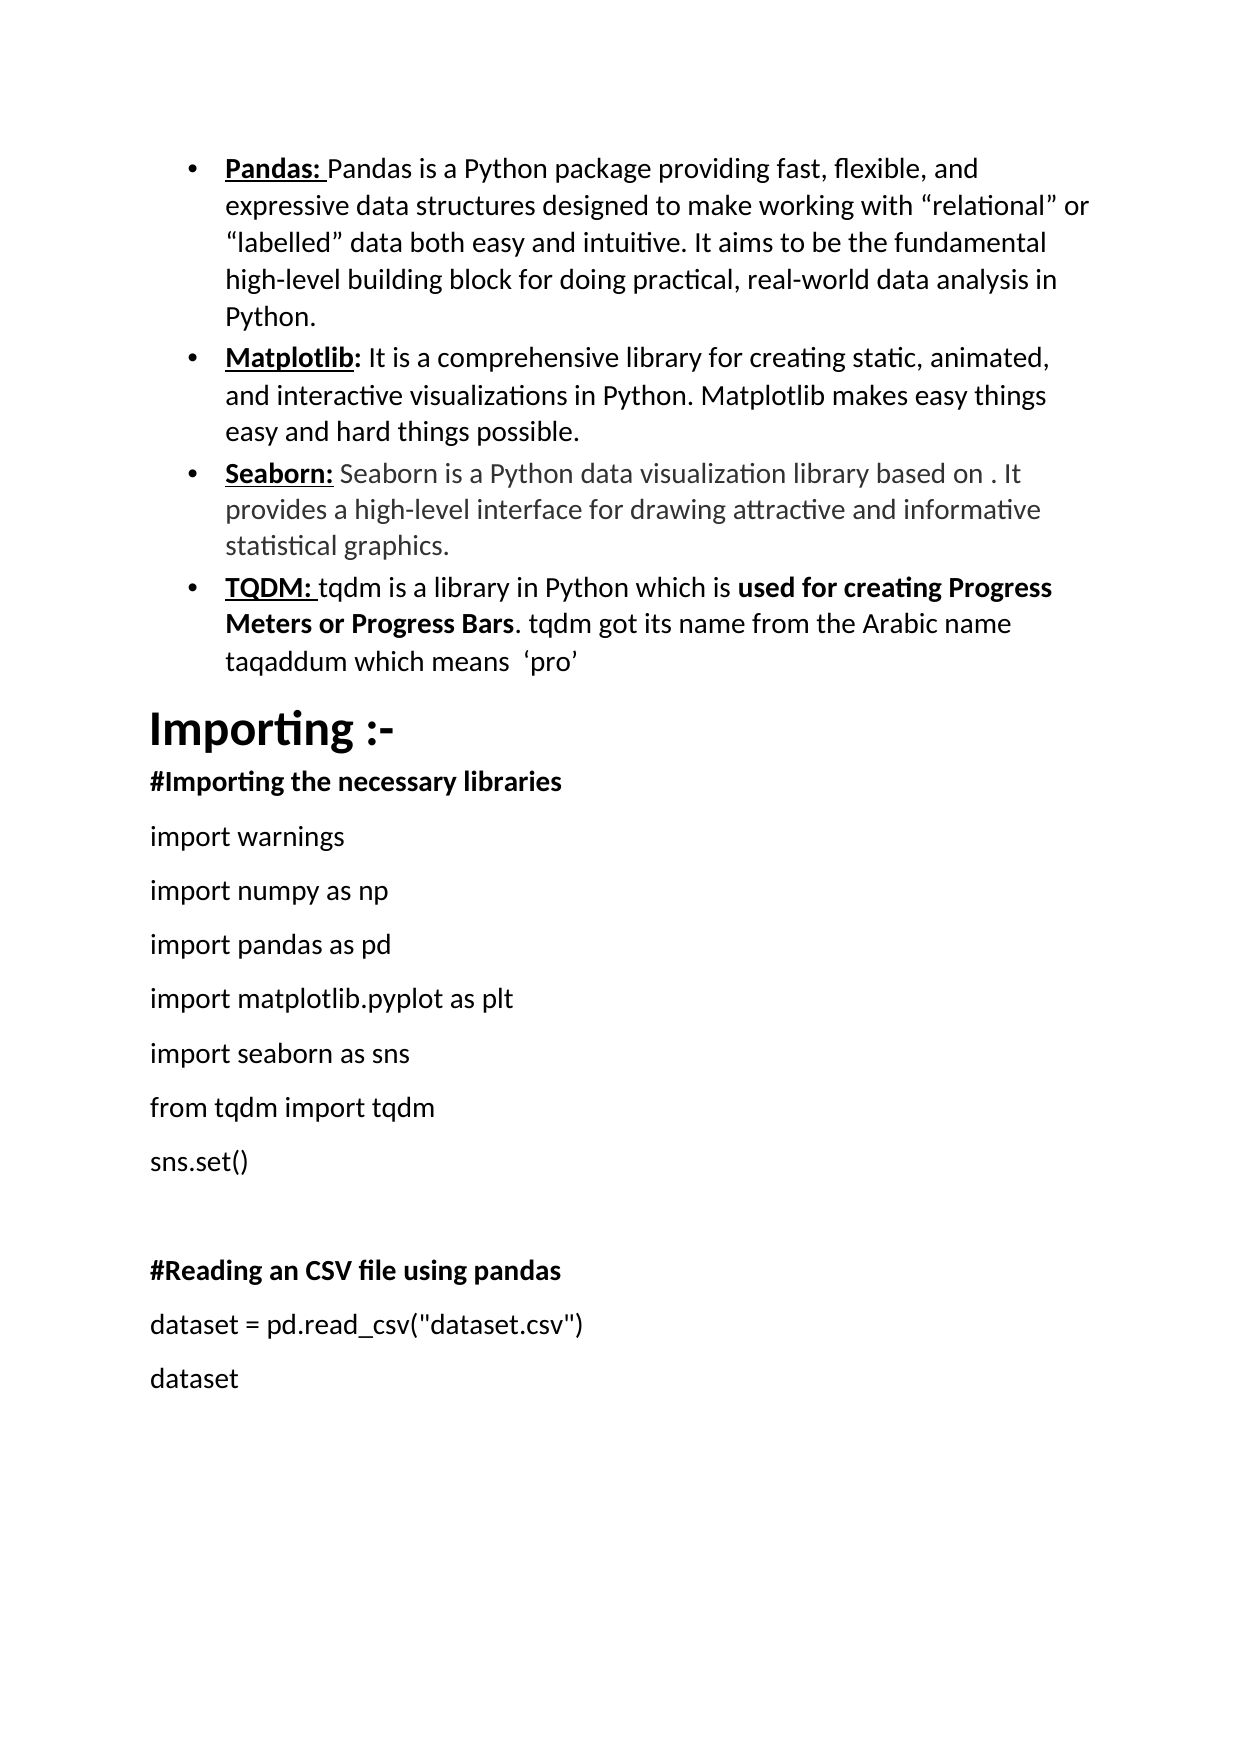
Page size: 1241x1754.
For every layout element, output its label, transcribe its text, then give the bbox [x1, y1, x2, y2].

text import seaborn as sns [150, 1035, 1095, 1070]
text sns.set() [150, 1143, 1095, 1179]
text #Reading an CSV file using pandas [150, 1252, 1095, 1287]
text import matplotlib.pyplot as plt [150, 980, 1095, 1016]
text dataset = pd.read_csv("dataset.csv") [150, 1306, 1095, 1342]
list Pandas: Pandas is a Python package providing fast, flexible, and expressive data structures designed to make working with “relational” or “labelled” data both easy and intuitive. It aims to be the fundamental high-level building block for doing practical, real-world data analysis in Python. [187, 150, 1095, 333]
text import warnings [150, 818, 1095, 853]
text from tqdm import tqdm [150, 1089, 1095, 1124]
text dataset [150, 1360, 1095, 1396]
text Importing :- [148, 697, 513, 758]
text import numpy as np [150, 872, 1095, 907]
list TQDM: tqdm is a library in Python which is used for creating Progress Meters or Progress Bars. tqdm got its name from the Arabic name taqaddum which means ‘pro’ [187, 569, 1095, 678]
text #Importing the necessary libraries [150, 763, 1095, 799]
list Seaborn: Seaborn is a Python data visualization library based on . It provides a high-level interface for drawing attractive and informative statistical graphics. [187, 455, 1095, 563]
text import pandas as pd [150, 926, 1095, 962]
list Matplotlib: It is a comprehensive library for creating static, animated, and interactive visualizations in Python. Matplotlib makes easy things easy and hard things possible. [187, 339, 1095, 449]
